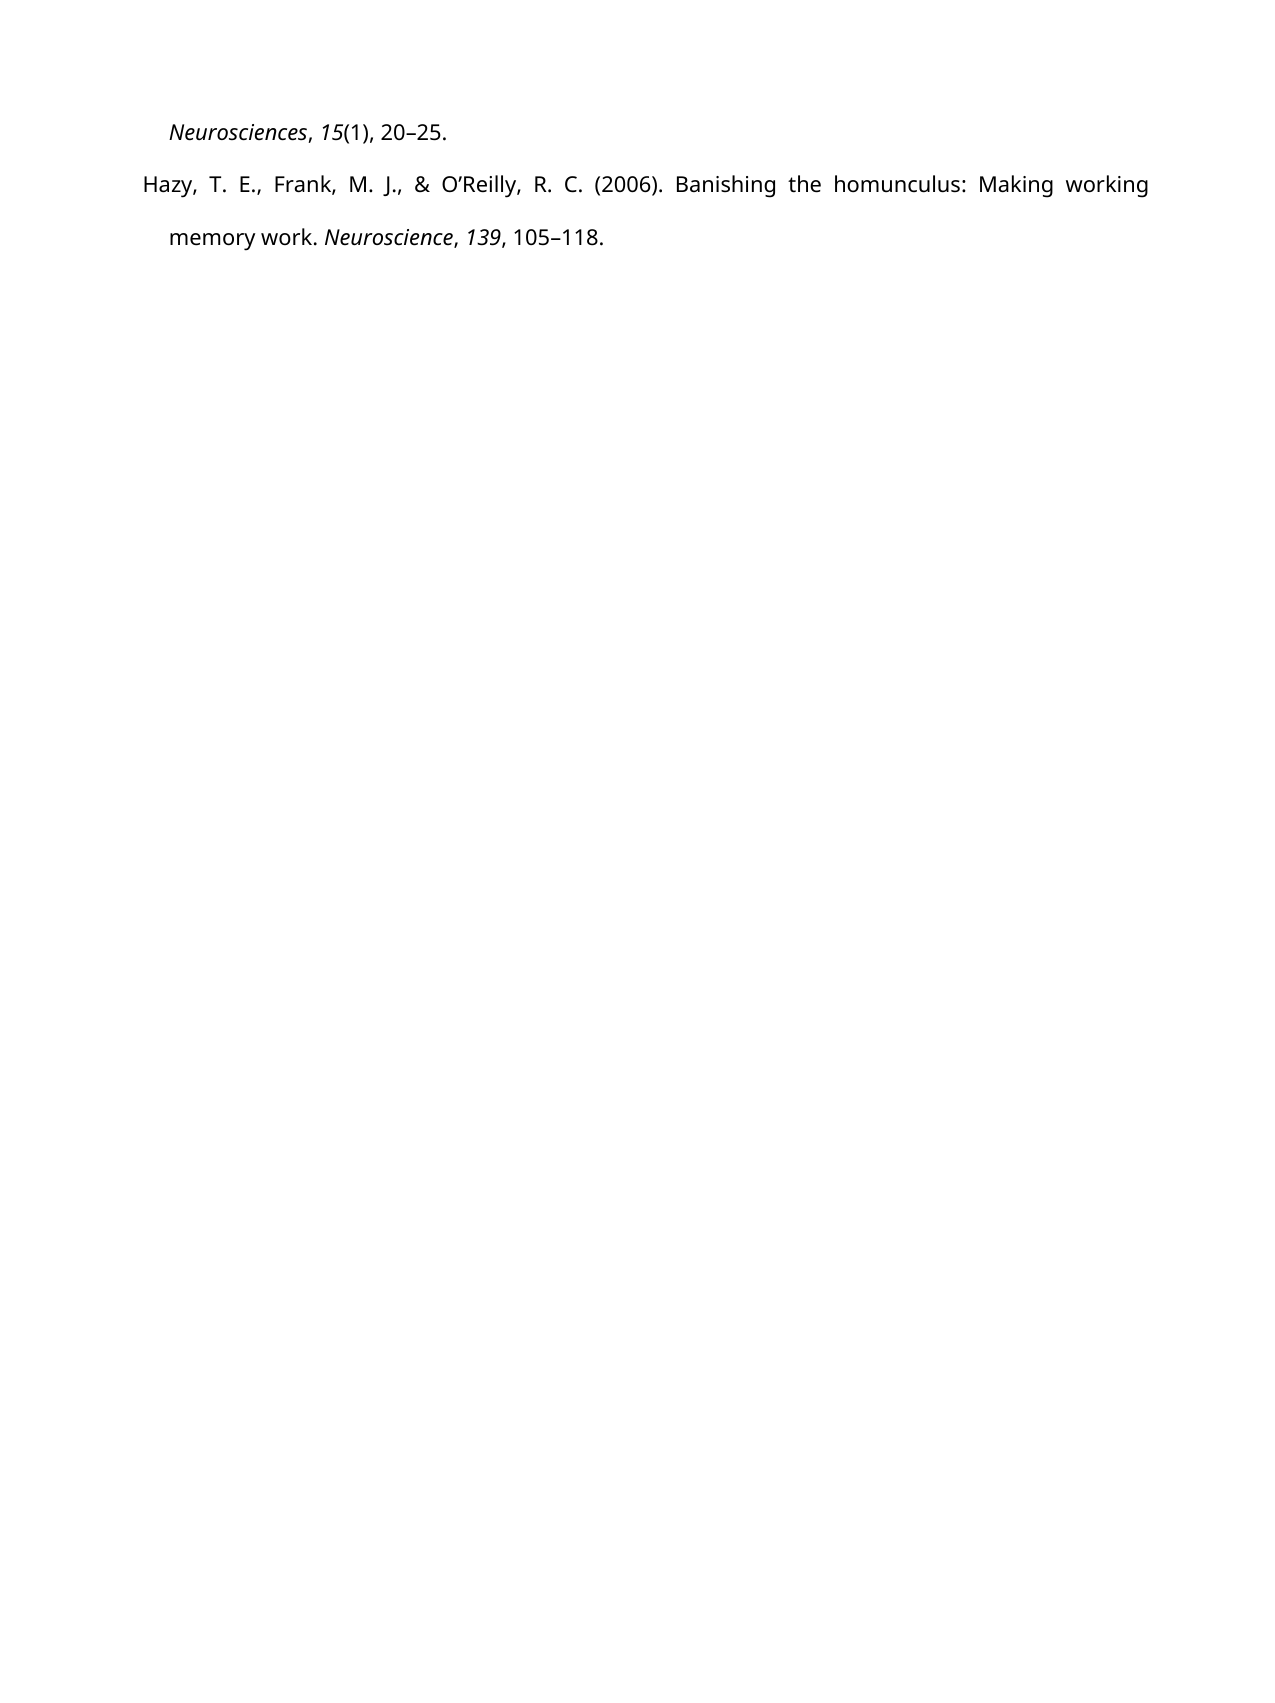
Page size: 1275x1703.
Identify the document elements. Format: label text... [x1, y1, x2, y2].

text Neurosciences, 15(1), 20–25. [169, 89, 1152, 147]
text Hazy, T. E., Frank, M. J., & O’Reilly, R. C. (2006). Banishing the homunculus: Making working memory work. Neuroscience, 139, 105–118. [142, 147, 1152, 252]
